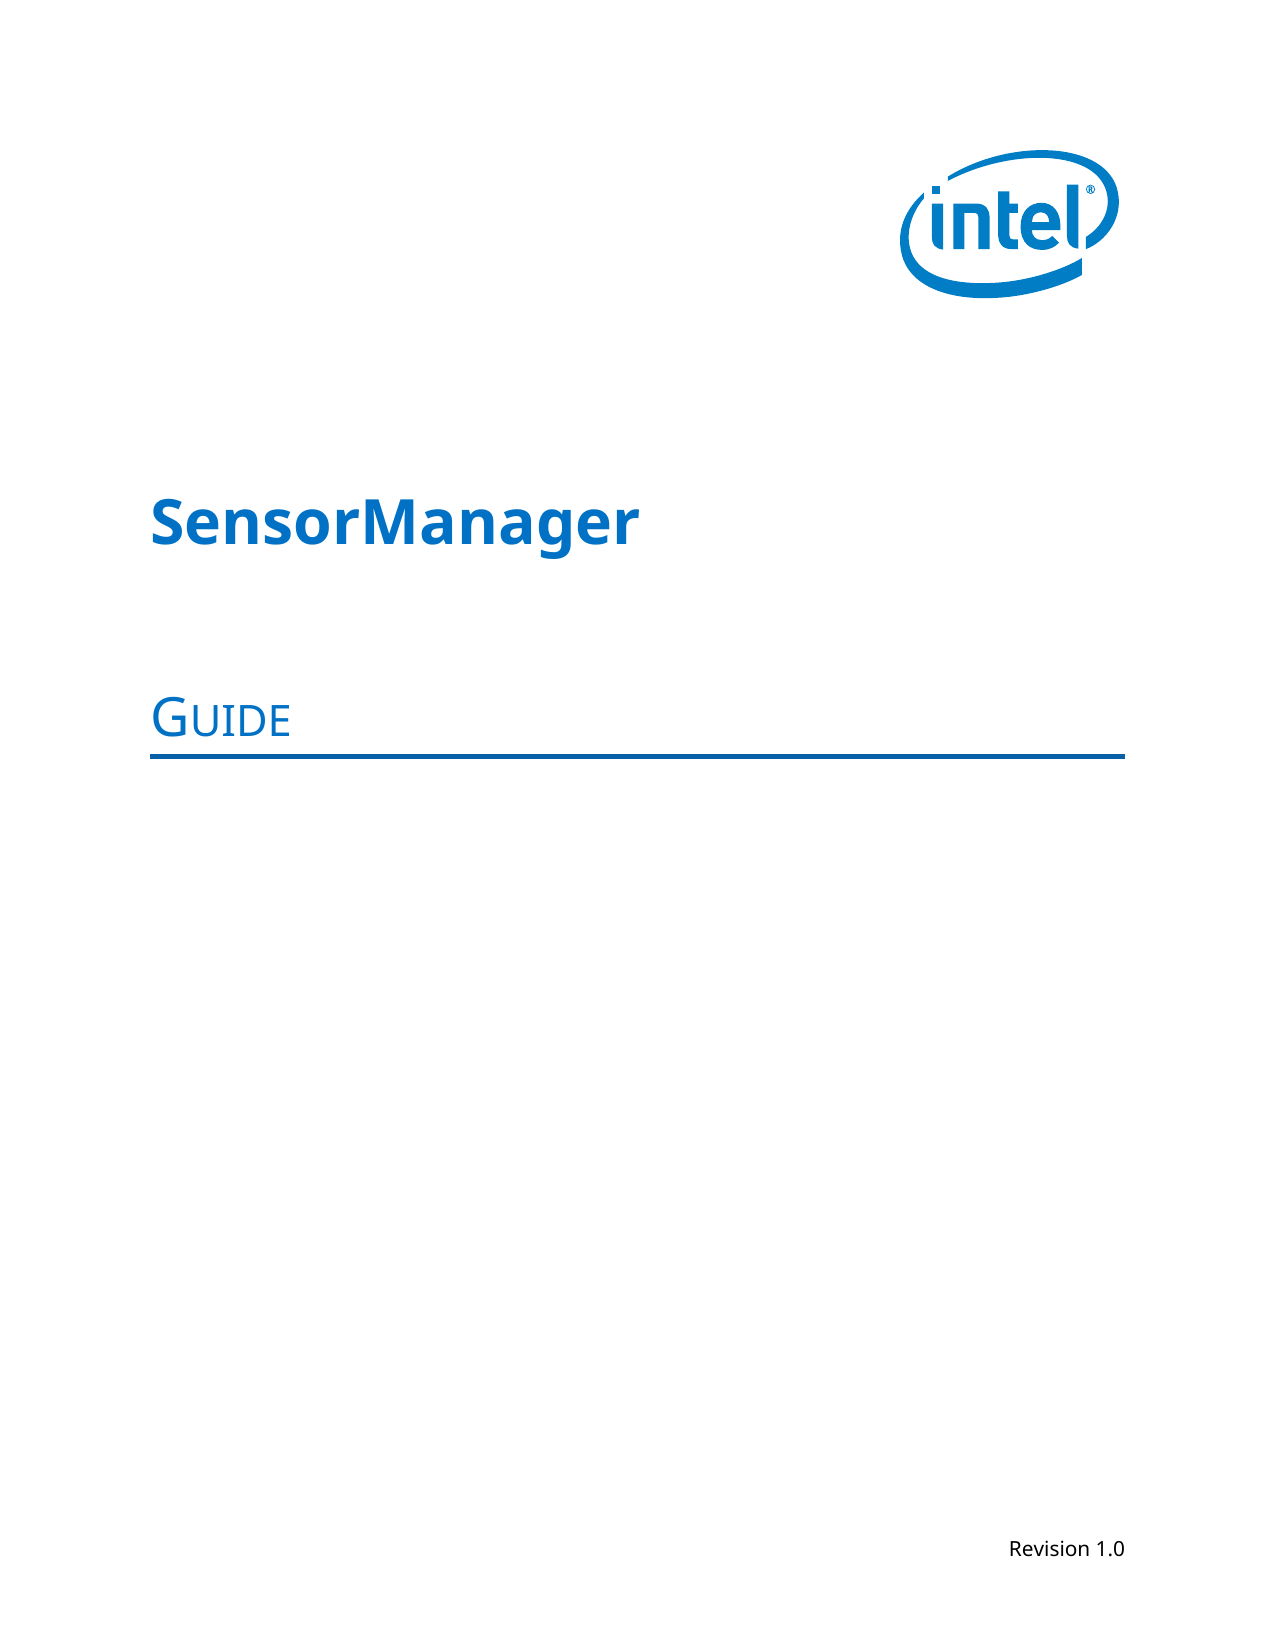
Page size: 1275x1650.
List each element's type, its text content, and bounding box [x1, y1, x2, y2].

title SensorManager [150, 478, 1125, 563]
text Guide [150, 678, 1125, 754]
